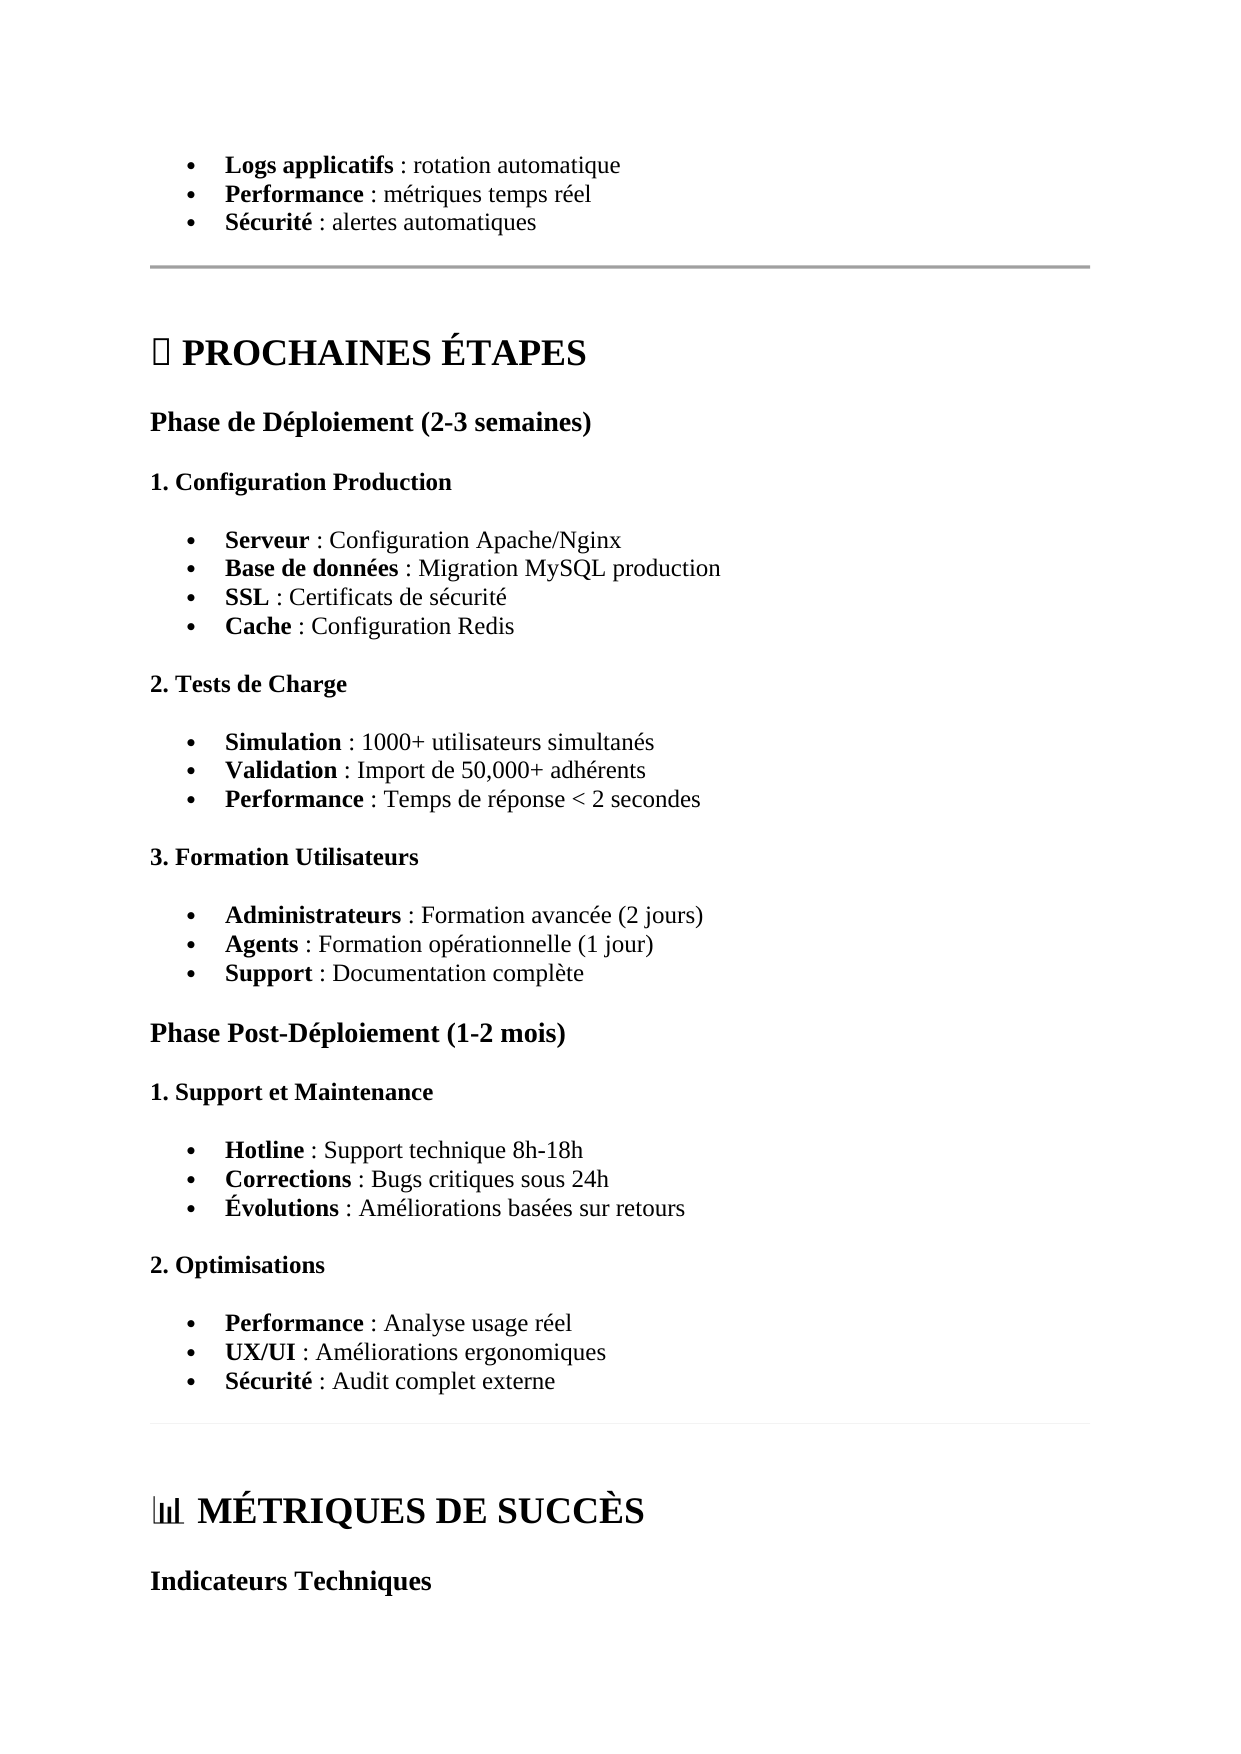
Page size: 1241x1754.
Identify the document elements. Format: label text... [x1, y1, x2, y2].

text Phase de Déploiement (2-3 semaines) [150, 405, 1090, 438]
text 📊 MÉTRIQUES DE SUCCÈS [150, 1483, 1090, 1534]
list Validation : Import de 50,000+ adhérents [187, 756, 1090, 784]
list Sécurité : Audit complet externe [187, 1366, 1090, 1395]
text 🎯 PROCHAINES ÉTAPES [150, 325, 1090, 376]
list Performance : Temps de réponse < 2 secondes [187, 784, 1090, 813]
text 2. Optimisations [150, 1251, 1090, 1279]
list Base de données : Migration MySQL production [187, 553, 1090, 582]
list Agents : Formation opérationnelle (1 jour) [187, 929, 1090, 958]
list Sécurité : alertes automatiques [187, 207, 1090, 236]
text 1. Configuration Production [150, 467, 1090, 496]
list Cache : Configuration Redis [187, 611, 1090, 640]
text Phase Post-Déploiement (1-2 mois) [150, 1016, 1090, 1048]
text 1. Support et Maintenance [150, 1077, 1090, 1106]
list Hotline : Support technique 8h-18h [187, 1135, 1090, 1164]
list Logs applicatifs : rotation automatique [187, 150, 1090, 179]
list Simulation : 1000+ utilisateurs simultanés [187, 727, 1090, 756]
list SSL : Certificats de sécurité [187, 582, 1090, 611]
list Support : Documentation complète [187, 958, 1090, 986]
text Indicateurs Techniques [150, 1564, 1090, 1596]
list Corrections : Bugs critiques sous 24h [187, 1164, 1090, 1193]
list Serveur : Configuration Apache/Nginx [187, 525, 1090, 553]
list Évolutions : Améliorations basées sur retours [187, 1193, 1090, 1221]
list Performance : Analyse usage réel [187, 1308, 1090, 1337]
list UX/UI : Améliorations ergonomiques [187, 1337, 1090, 1366]
text 3. Formation Utilisateurs [150, 842, 1090, 871]
text 2. Tests de Charge [150, 669, 1090, 698]
list Performance : métriques temps réel [187, 179, 1090, 207]
list Administrateurs : Formation avancée (2 jours) [187, 900, 1090, 929]
